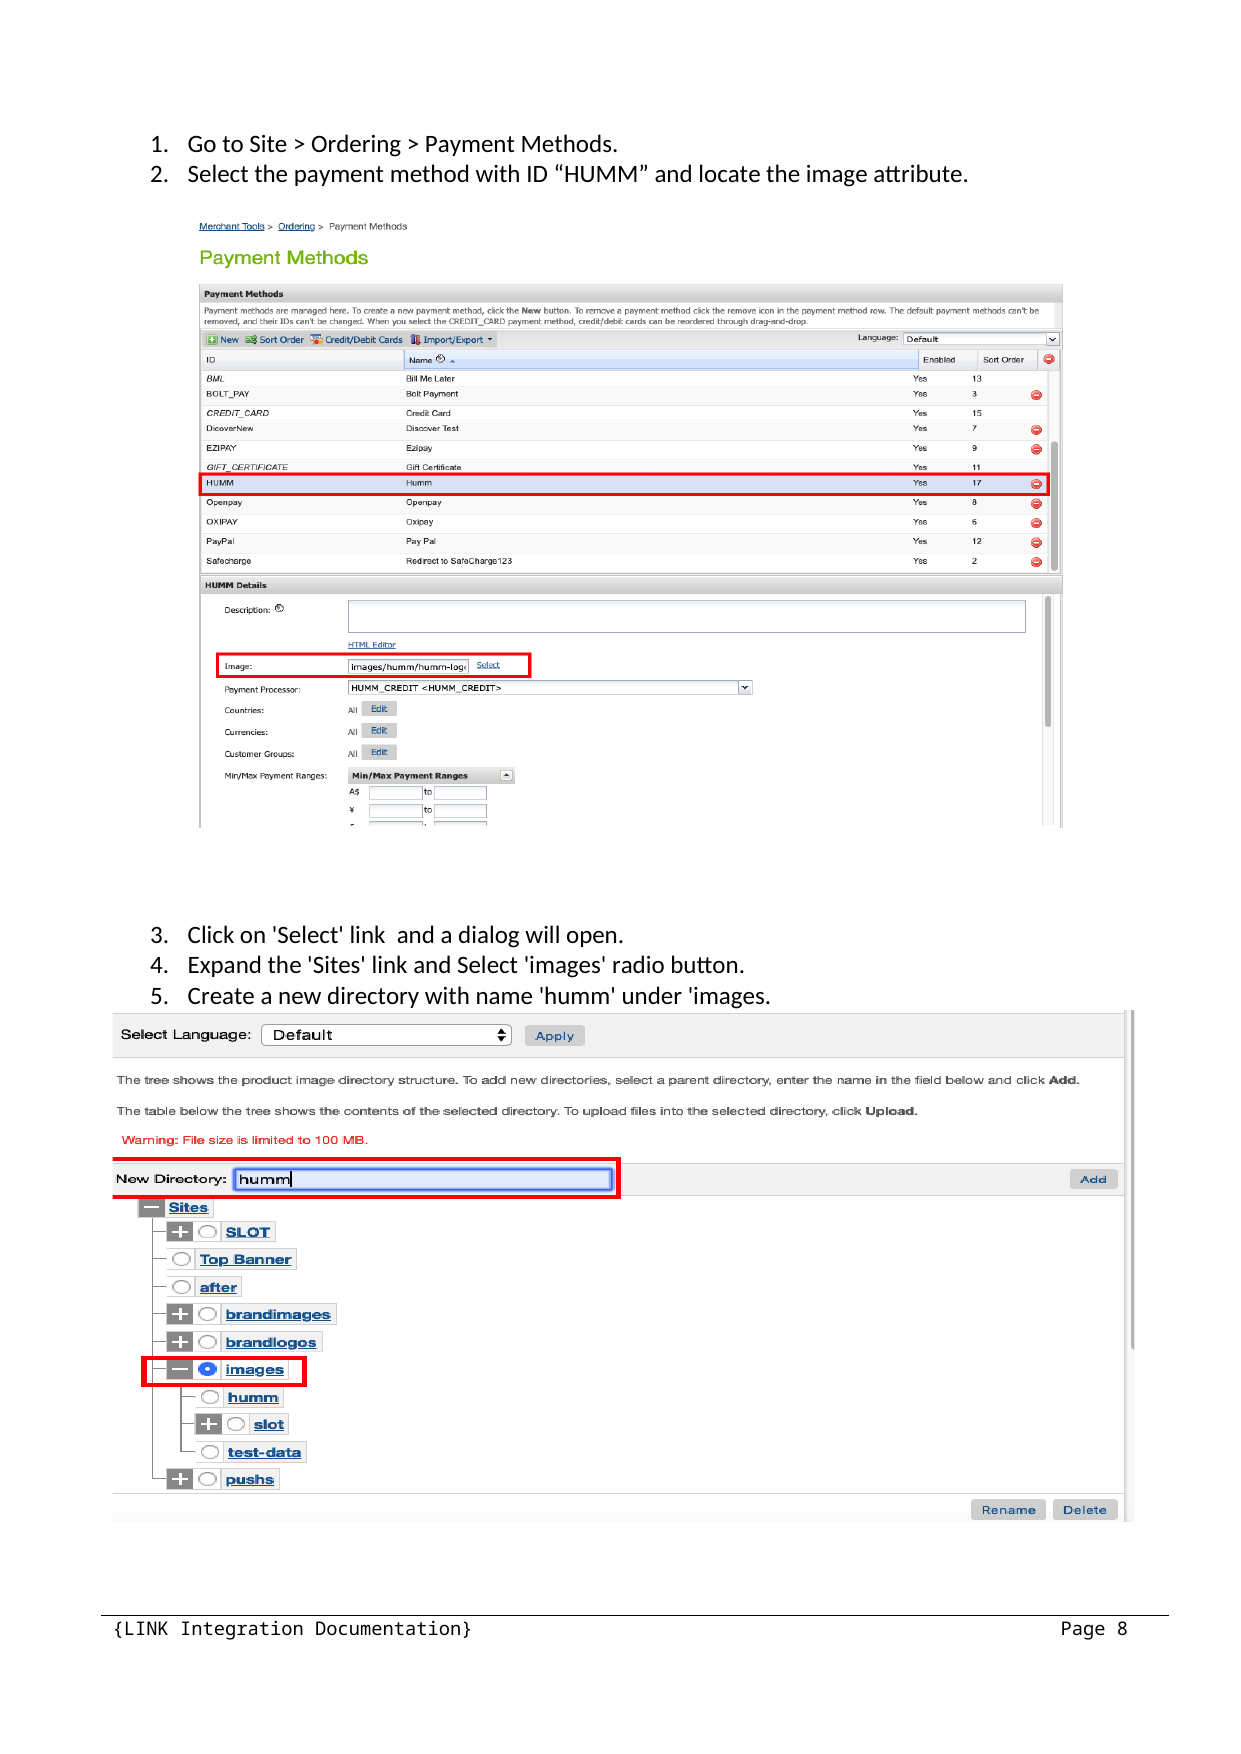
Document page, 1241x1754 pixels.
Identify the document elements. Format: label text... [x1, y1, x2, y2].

list Go to Site > Ordering > Payment Methods. [150, 128, 1134, 158]
list Expand the 'Sites' link and Select 'images' radio button. [150, 949, 1134, 980]
list Create a new directory with name 'humm' under 'images. [150, 980, 1134, 1010]
picture [112, 1010, 1135, 1522]
list Click on 'Select' link and a dialog will open. [150, 919, 1134, 949]
picture [187, 219, 1074, 828]
list Select the payment method with ID “HUMM” and locate the image attribute. [150, 158, 1134, 189]
